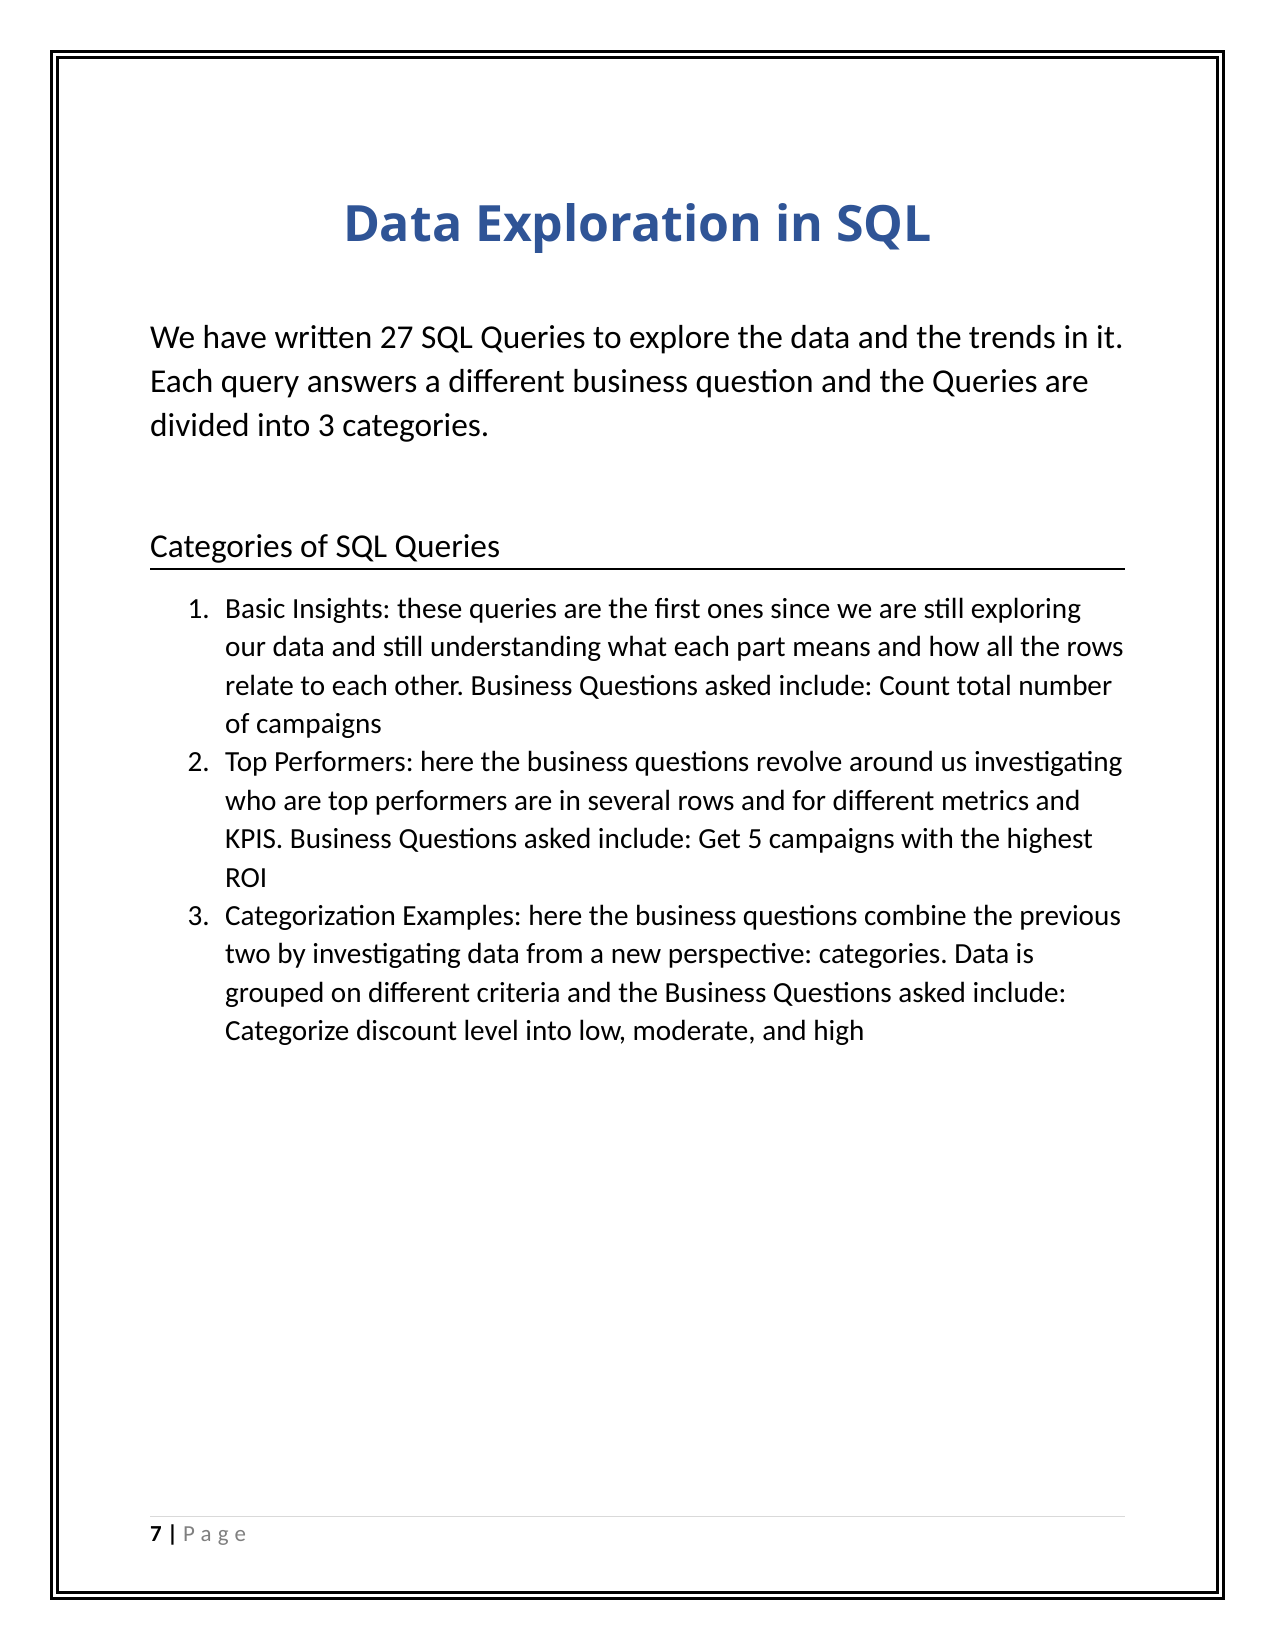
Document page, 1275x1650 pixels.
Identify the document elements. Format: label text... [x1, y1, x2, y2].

list Basic Insights: these queries are the first ones since we are still exploring our data and still understanding what each part means and how all the rows relate to each other. Business Questions asked include: Count total number of campaigns [187, 590, 1125, 741]
list Top Performers: here the business questions revolve around us investigating who are top performers are in several rows and for different metrics and KPIS. Business Questions asked include: Get 5 campaigns with the highest ROI [187, 743, 1125, 894]
list Categorization Examples: here the business questions combine the previous two by investigating data from a new perspective: categories. Data is grouped on different criteria and the Business Questions asked include: Categorize discount level into low, moderate, and high [187, 897, 1125, 1048]
text We have written 27 SQL Queries to explore the data and the trends in it. Each query answers a different business question and the Queries are divided into 3 categories. [150, 316, 1125, 445]
text Categories of SQL Queries [150, 525, 1125, 568]
subtitle Data Exploration in SQL [150, 187, 1125, 256]
